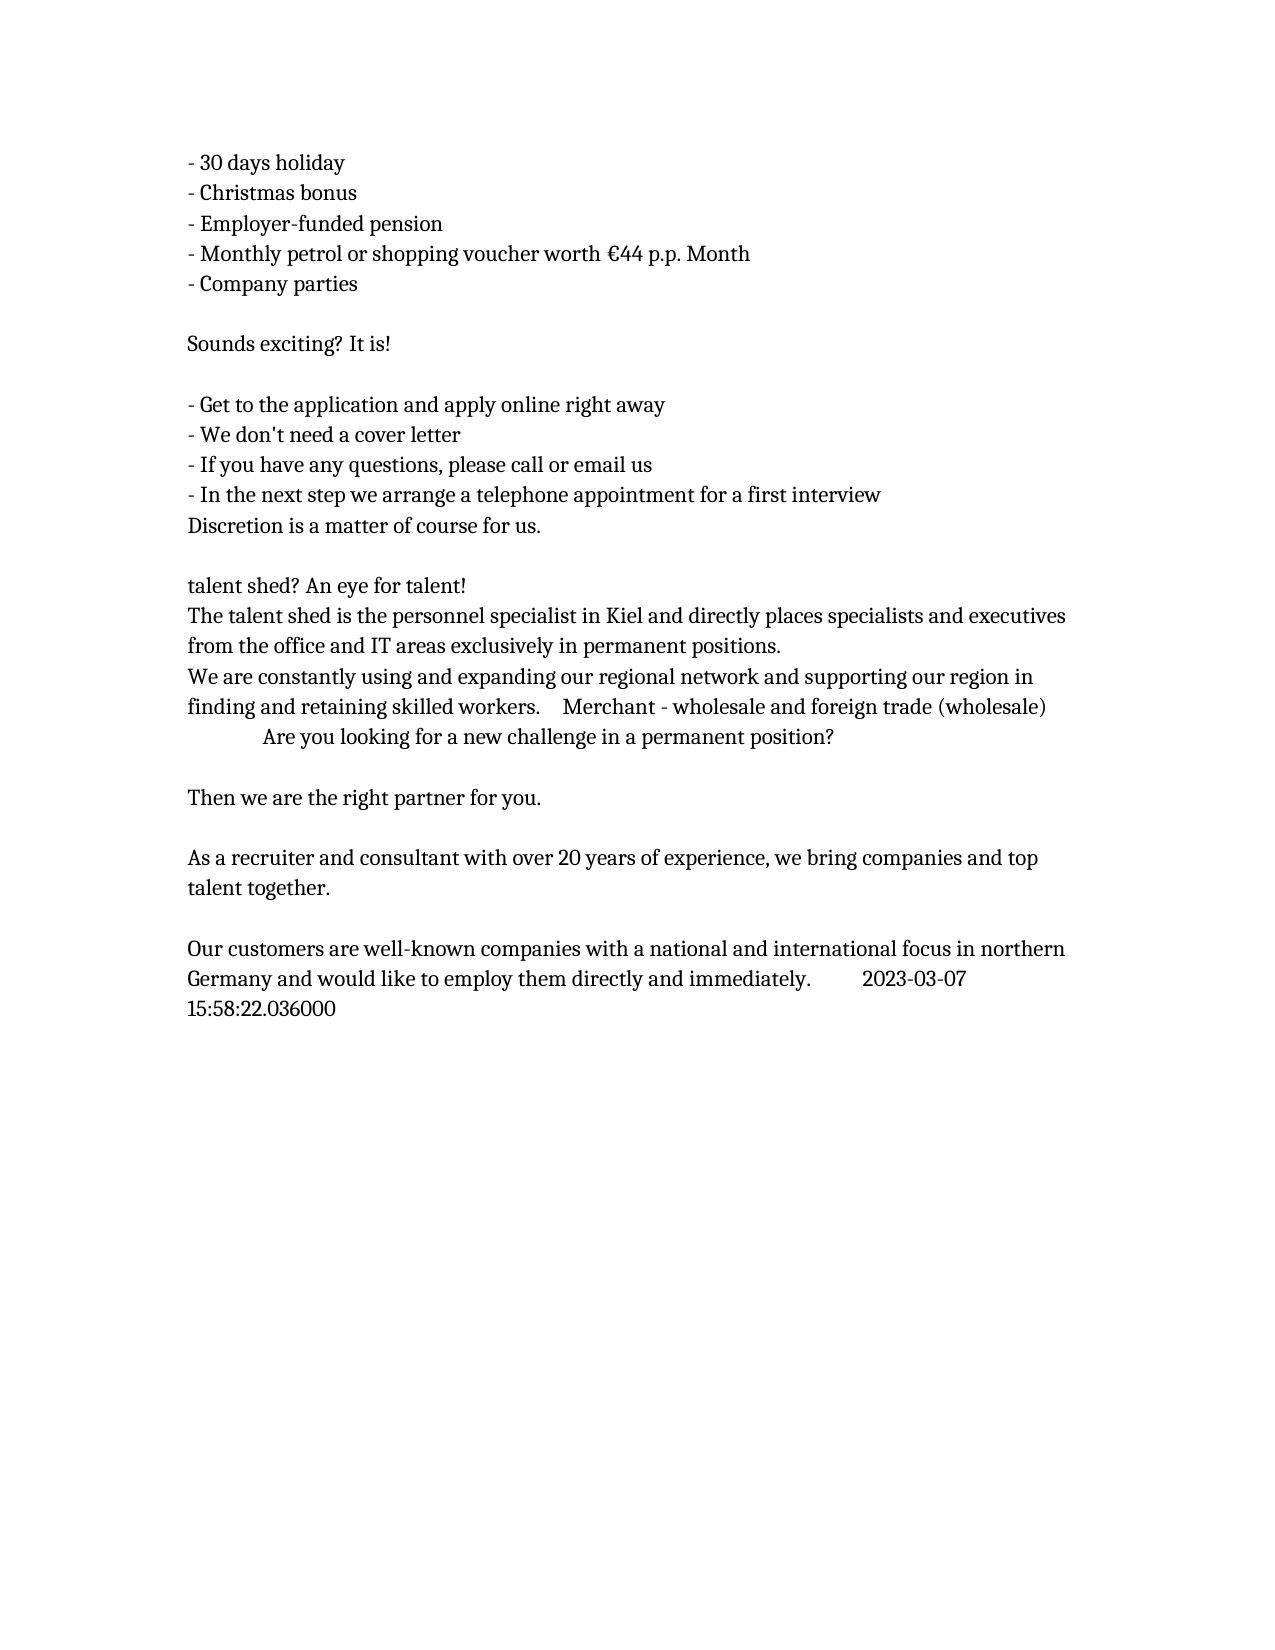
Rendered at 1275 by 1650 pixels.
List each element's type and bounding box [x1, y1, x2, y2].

text [187, 150, 1087, 1052]
